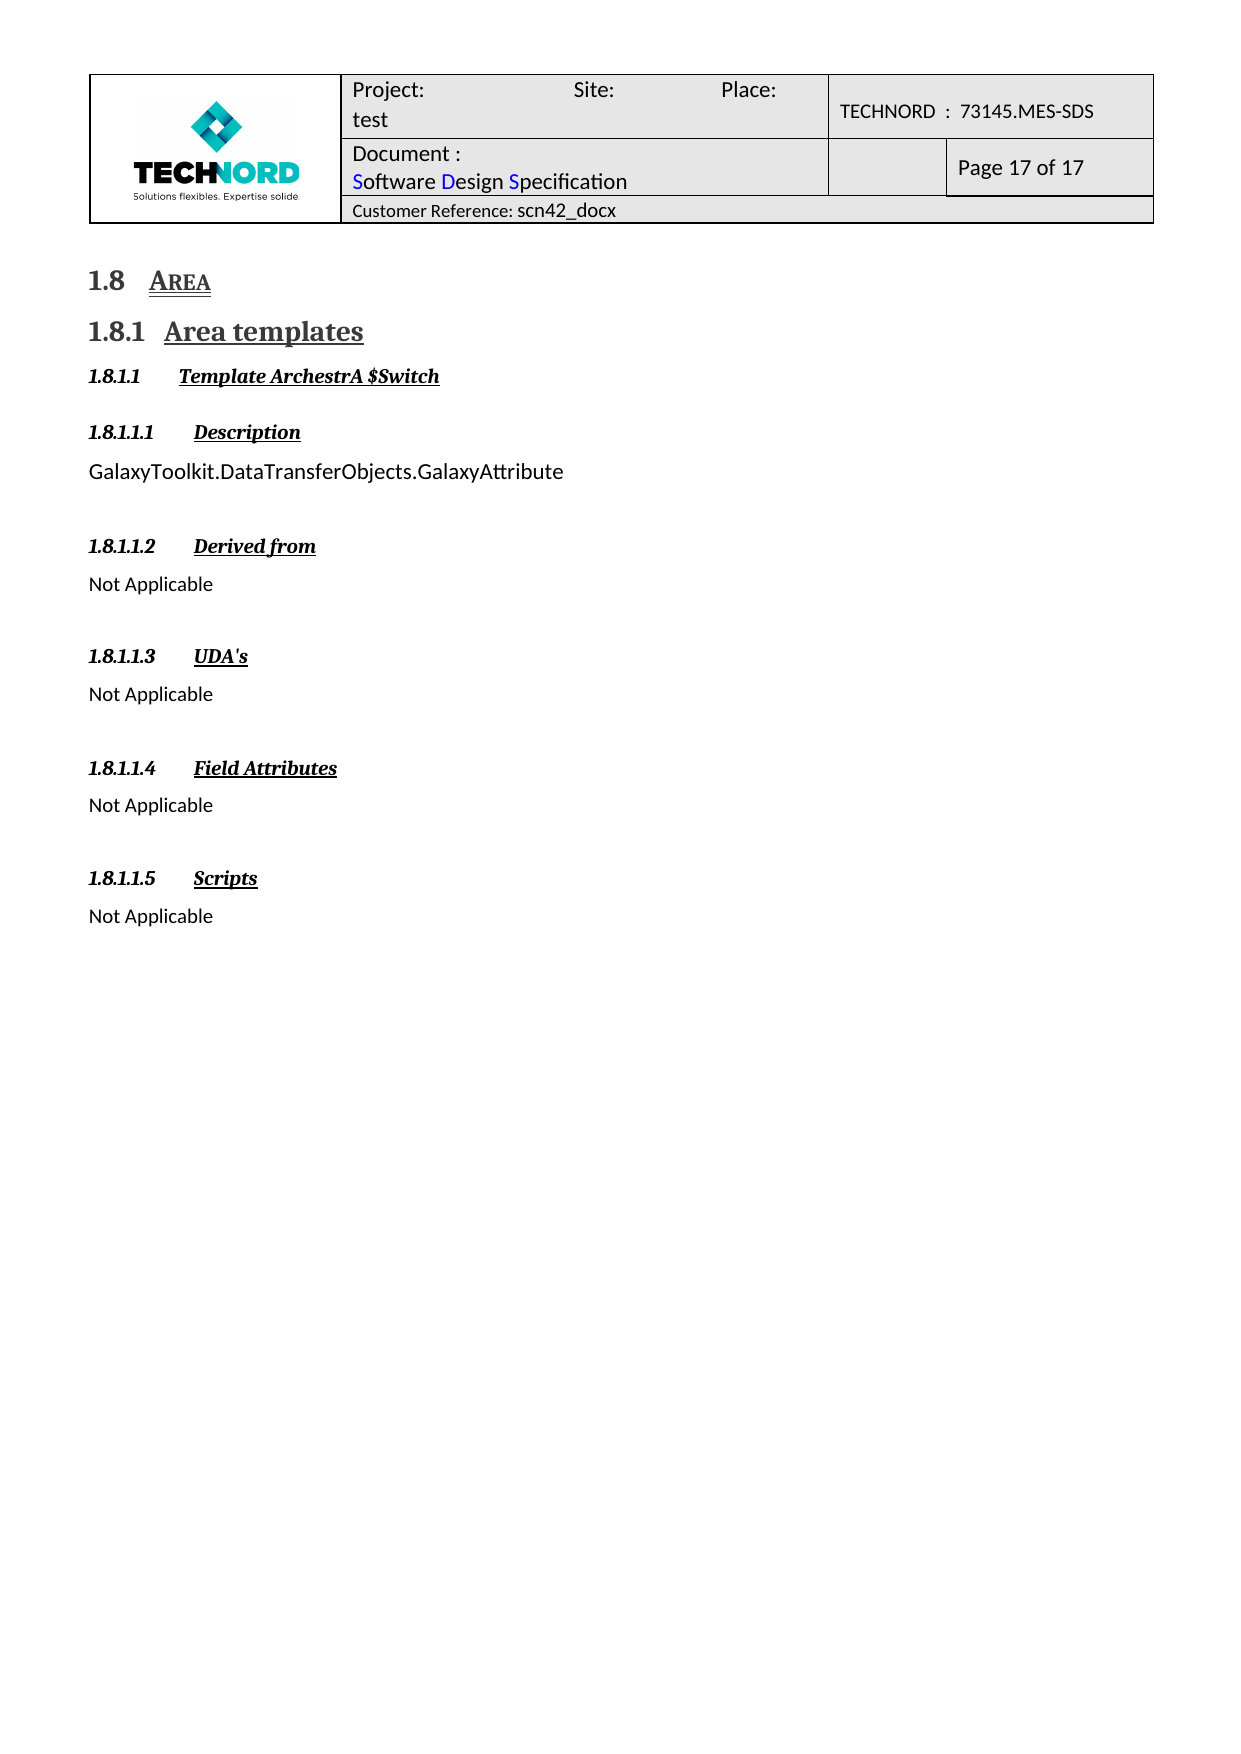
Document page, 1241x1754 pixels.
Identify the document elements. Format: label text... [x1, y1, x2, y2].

text Not Applicable [89, 903, 1152, 959]
subtitle Template ArchestrA $Switch [89, 365, 1152, 389]
subtitle Derived from [89, 534, 1152, 558]
subtitle UDA's [89, 645, 1152, 669]
text GalaxyToolkit.DataTransferObjects.GalaxyAttribute [89, 457, 1152, 515]
text Not Applicable [89, 682, 1152, 737]
text Not Applicable [89, 571, 1152, 626]
subtitle Area templates [89, 315, 1152, 348]
text Not Applicable [89, 793, 1152, 848]
picture [133, 101, 300, 201]
subtitle Field Attributes [89, 756, 1152, 780]
subtitle Scripts [89, 867, 1152, 891]
subtitle Description [89, 421, 1152, 445]
subtitle Area [89, 264, 1152, 298]
